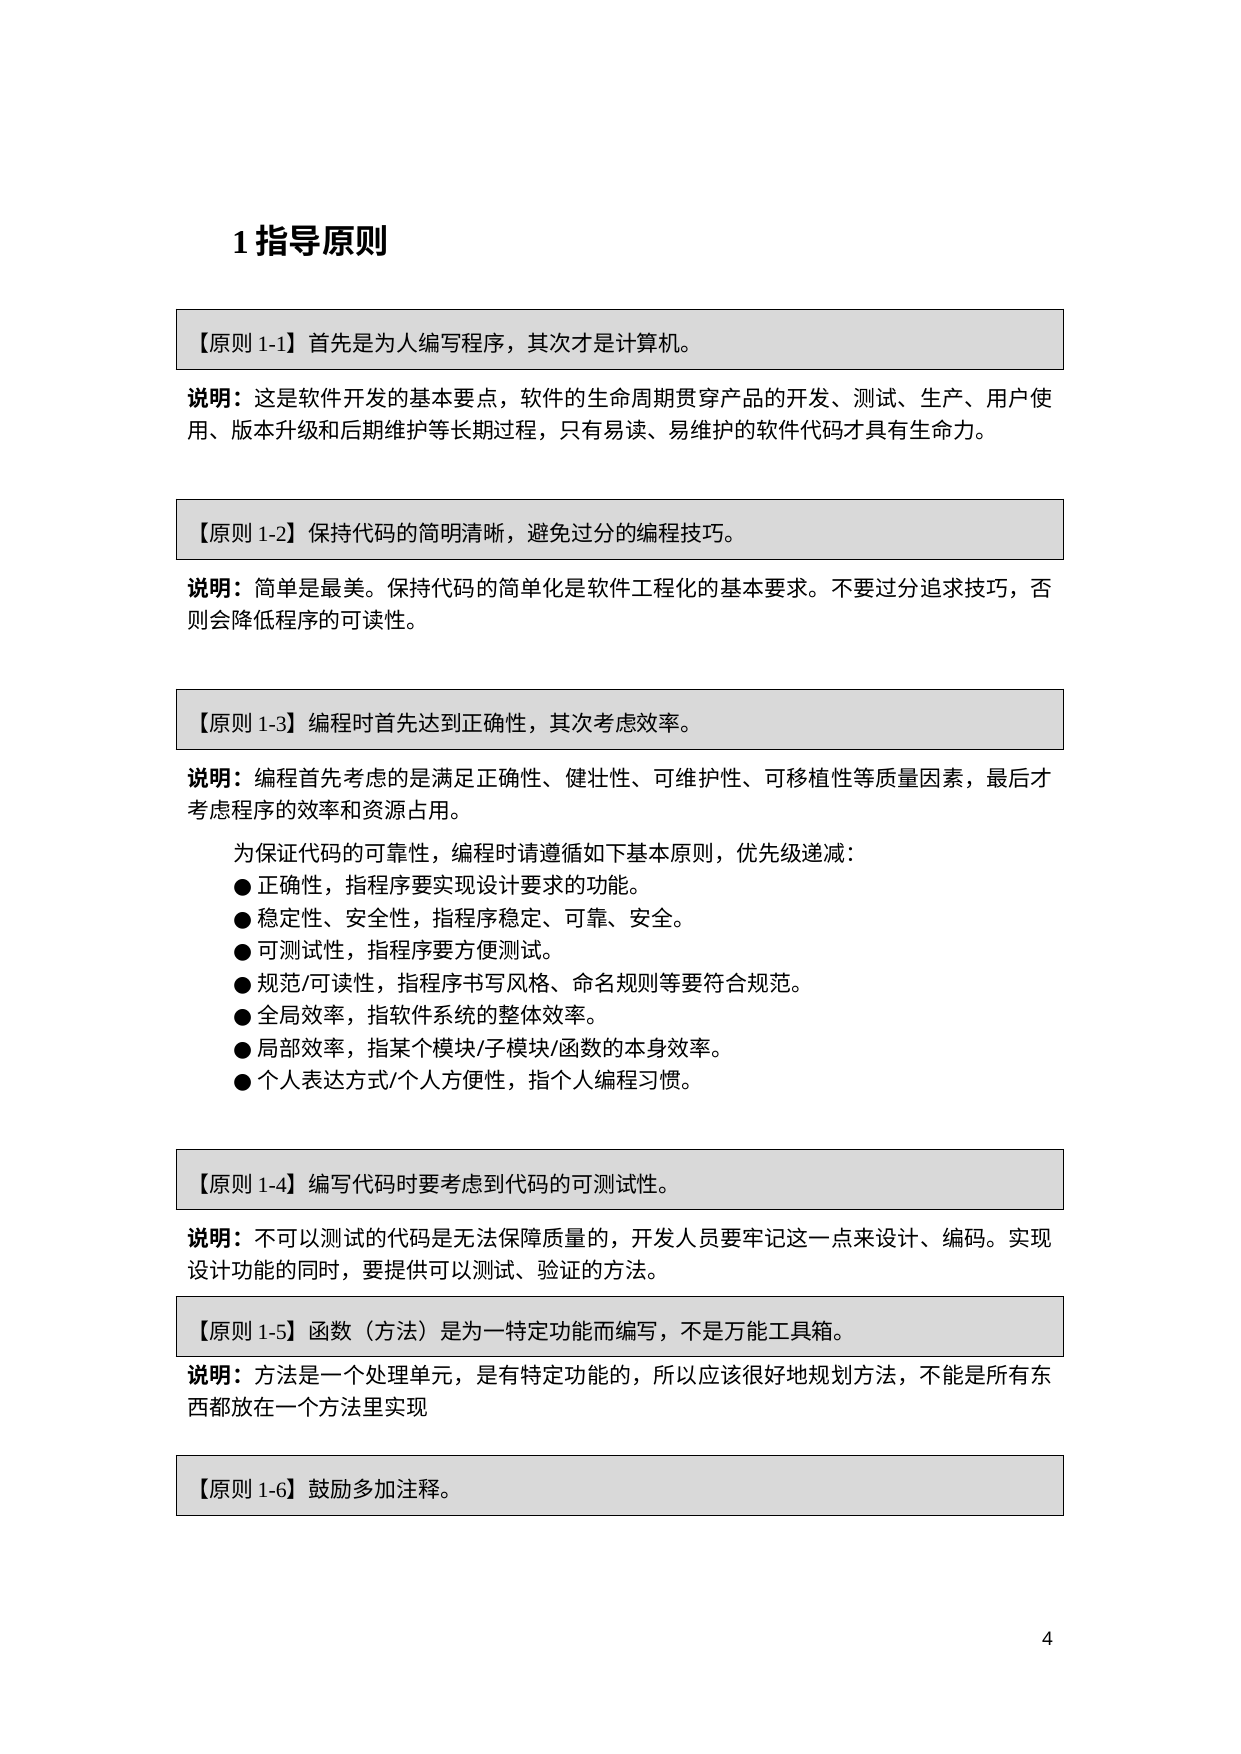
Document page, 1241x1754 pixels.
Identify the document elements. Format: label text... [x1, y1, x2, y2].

text 说明：不可以测试的代码是无法保障质量的，开发人员要牢记这一点来设计、编码。实现设计功能的同时，要提供可以测试、验证的方法。 [187, 1221, 1053, 1286]
text 说明：方法是一个处理单元，是有特定功能的，所以应该很好地规划方法，不能是所有东西都放在一个方法里实现 [187, 1357, 1053, 1422]
table_header 【原则1-4】编写代码时要考虑到代码的可测试性。 [177, 1150, 1063, 1209]
table_header 【原则1-6】鼓励多加注释。 [177, 1456, 1063, 1515]
text ● 个人表达方式/个人方便性，指个人编程习惯。 [187, 1063, 1053, 1096]
text ● 局部效率，指某个模块/子模块/函数的本身效率。 [187, 1031, 1053, 1063]
table_header 【原则1-5】函数（方法）是为一特定功能而编写，不是万能工具箱。 [177, 1297, 1063, 1356]
text 说明：编程首先考虑的是满足正确性、健壮性、可维护性、可移植性等质量因素，最后才考虑程序的效率和资源占用。 [187, 760, 1053, 825]
text 说明：这是软件开发的基本要点，软件的生命周期贯穿产品的开发、测试、生产、用户使用、版本升级和后期维护等长期过程，只有易读、易维护的软件代码才具有生命力。 [187, 380, 1053, 445]
text ● 全局效率，指软件系统的整体效率。 [187, 998, 1053, 1031]
text ● 正确性，指程序要实现设计要求的功能。 [187, 868, 1053, 901]
text 为保证代码的可靠性，编程时请遵循如下基本原则，优先级递减： [187, 836, 1053, 868]
text ● 稳定性、安全性，指程序稳定、可靠、安全。 [187, 901, 1053, 933]
text ● 规范/可读性，指程序书写风格、命名规则等要符合规范。 [187, 966, 1053, 998]
subtitle 1指导原则 [232, 207, 1053, 272]
table_header 【原则1-3】编程时首先达到正确性，其次考虑效率。 [177, 690, 1063, 749]
text ● 可测试性，指程序要方便测试。 [187, 933, 1053, 966]
text 说明：简单是最美。保持代码的简单化是软件工程化的基本要求。不要过分追求技巧，否则会降低程序的可读性。 [187, 570, 1053, 635]
table_header 【原则1-1】首先是为人编写程序，其次才是计算机。 [177, 310, 1063, 369]
table_header 【原则1-2】保持代码的简明清晰，避免过分的编程技巧。 [177, 500, 1063, 559]
